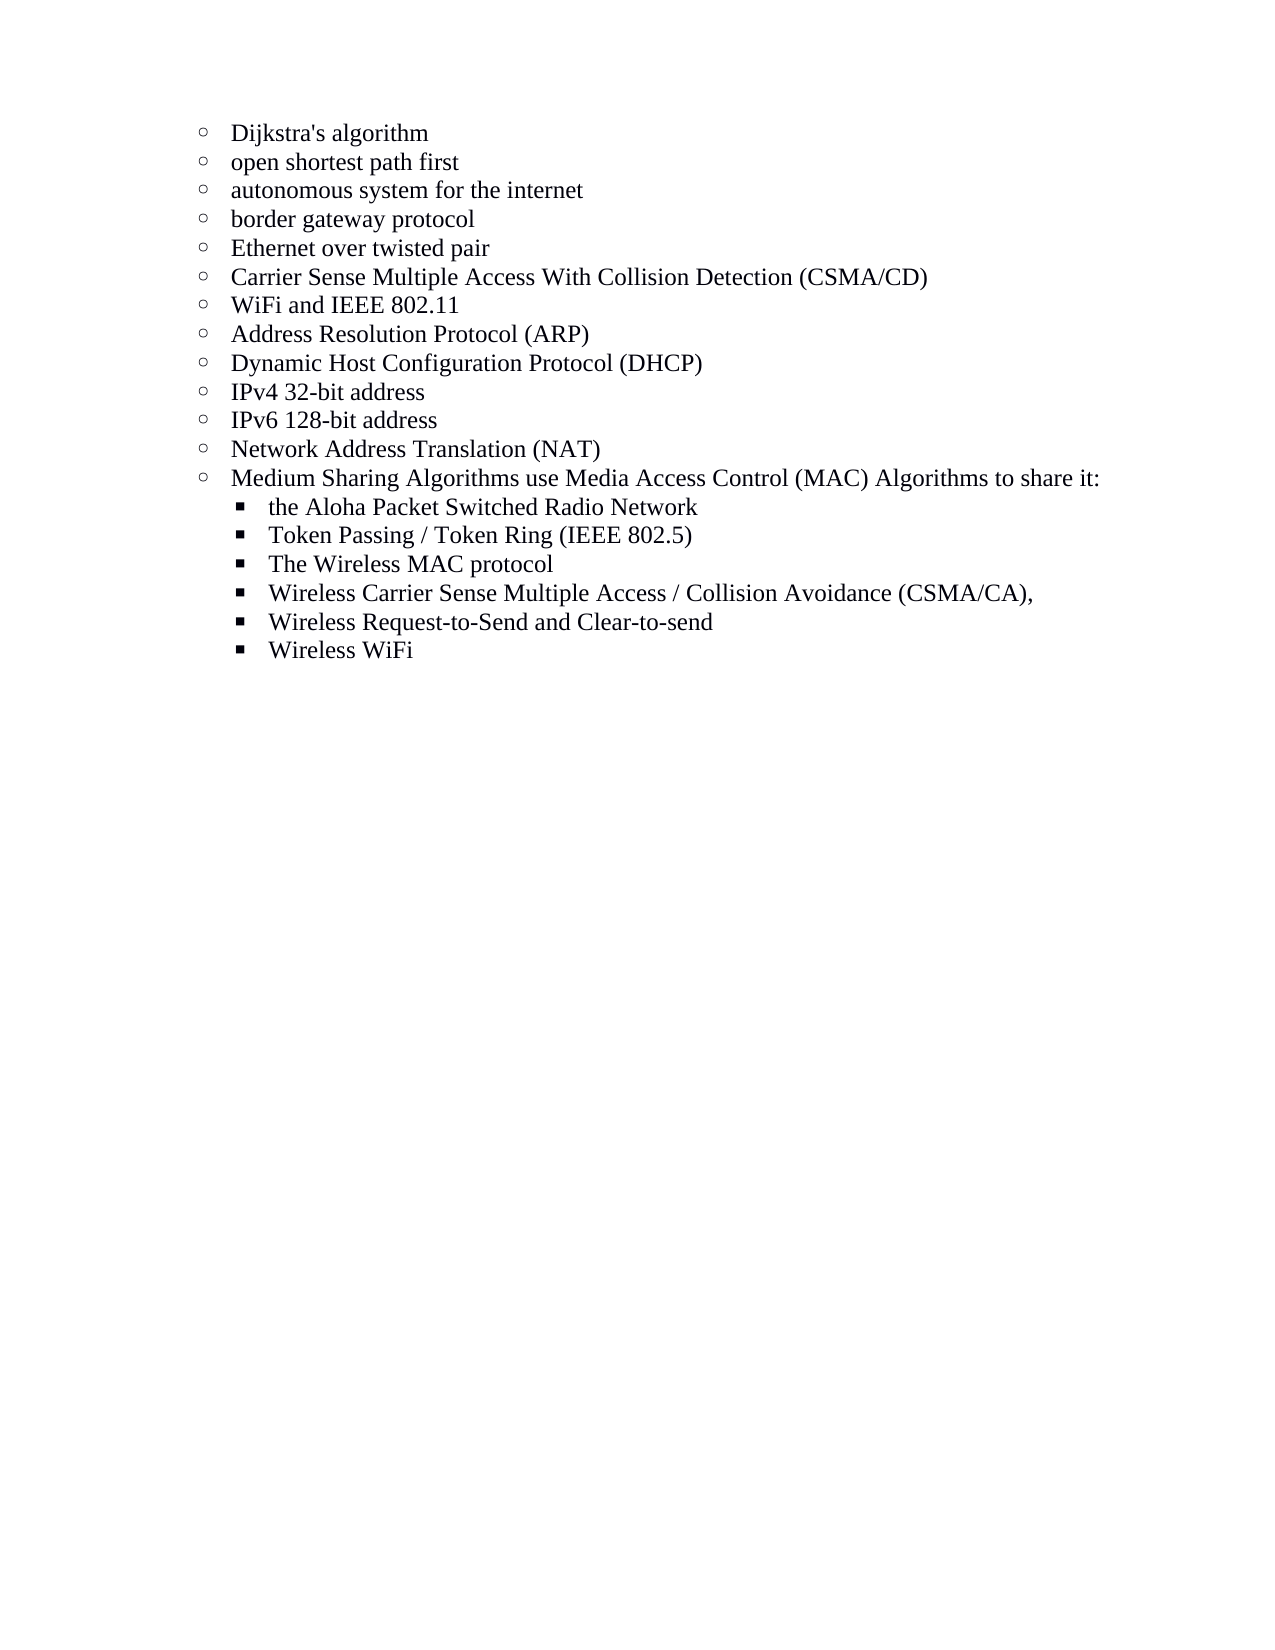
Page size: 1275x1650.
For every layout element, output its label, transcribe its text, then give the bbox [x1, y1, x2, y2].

list IPv6 128-bit address [193, 406, 1157, 434]
list open shortest path first [193, 147, 1157, 176]
list Network Address Translation (NAT) [193, 434, 1157, 463]
list Medium Sharing Algorithms use Media Access Control (MAC) Algorithms to share it: [193, 463, 1157, 492]
list the Aloha Packet Switched Radio Network [231, 492, 1157, 521]
list border gateway protocol [193, 204, 1157, 233]
list Wireless Request-to-Send and Clear-to-send [231, 607, 1157, 636]
list IPv4 32-bit address [193, 377, 1157, 406]
list Token Passing / Token Ring (IEEE 802.5) [231, 521, 1157, 549]
list Wireless WiFi [231, 636, 1157, 664]
list Ethernet over twisted pair [193, 233, 1157, 262]
list The Wireless MAC protocol [231, 549, 1157, 578]
list Wireless Carrier Sense Multiple Access / Collision Avoidance (CSMA/CA), [231, 578, 1157, 607]
list Dynamic Host Configuration Protocol (DHCP) [193, 348, 1157, 377]
list Address Resolution Protocol (ARP) [193, 319, 1157, 348]
list WiFi and IEEE 802.11 [193, 291, 1157, 319]
list autonomous system for the internet [193, 176, 1157, 204]
list Carrier Sense Multiple Access With Collision Detection (CSMA/CD) [193, 262, 1157, 291]
list Dijkstra's algorithm [193, 118, 1157, 147]
